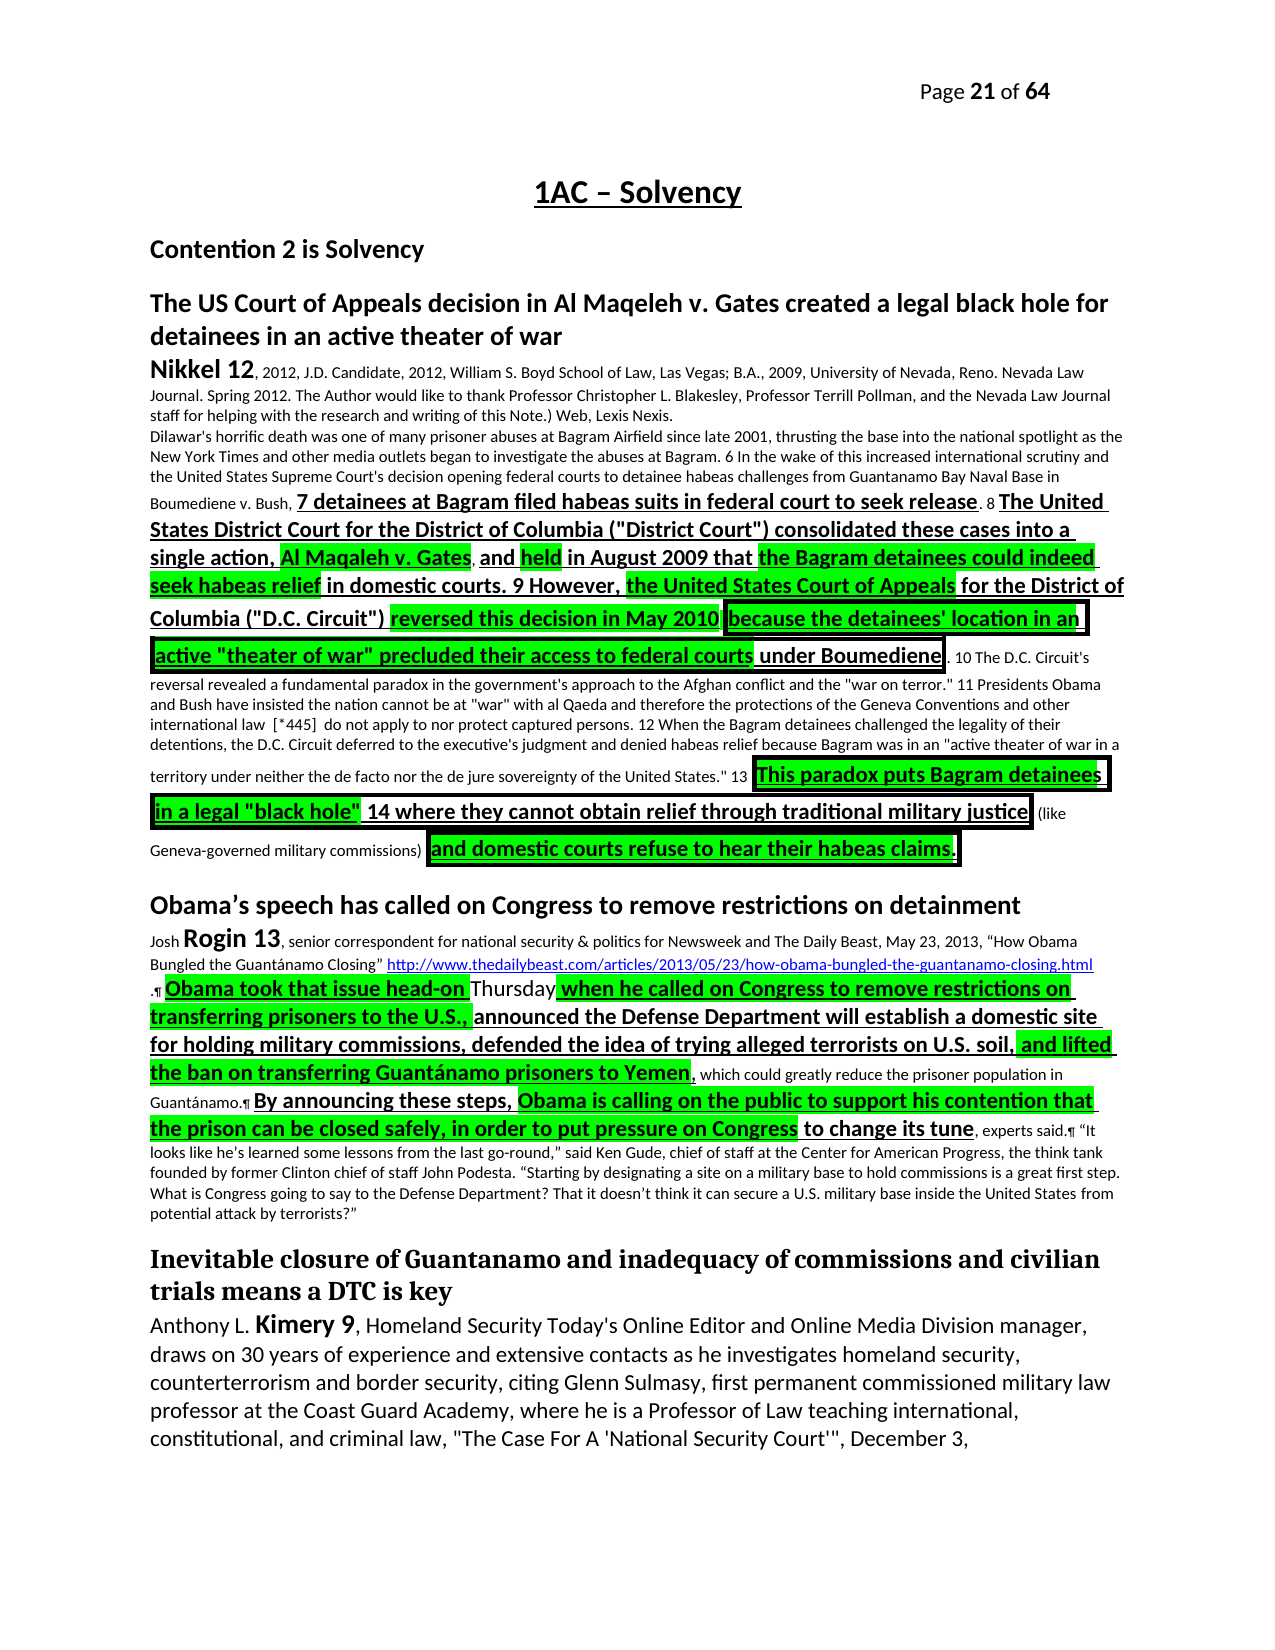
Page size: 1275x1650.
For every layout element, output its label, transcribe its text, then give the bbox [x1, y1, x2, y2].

subtitle Obama’s speech has called on Congress to remove restrictions on detainment [150, 888, 1125, 921]
text Nikkel 12, 2012, J.D. Candidate, 2012, William S. Boyd School of Law, Las Vegas; B.A., 2009, University of Nevada, Reno. Nevada Law Journal. Spring 2012. The Author would like to thank Professor Christopher L. Blakesley, Professor Terrill Pollman, and the Nevada Law Journal staff for helping with the research and writing of this Note.) Web, Lexis Nexis. [150, 352, 1125, 426]
subtitle Inevitable closure of Guantanamo and inadequacy of commissions and civilian trials means a DTC is key [150, 1244, 1125, 1307]
subtitle 1AC – Solvency [150, 171, 1125, 212]
text Dilawar's horrific death was one of many prisoner abuses at Bagram Airfield since late 2001, thrusting the base into the national spotlight as the New York Times and other media outlets began to investigate the abuses at Bagram. 6 In the wake of this increased international scrutiny and the United States Supreme Court's decision opening federal courts to detainee habeas challenges from Guantanamo Bay Naval Base in Boumediene v. Bush, 7 detainees at Bagram filed habeas suits in federal court to seek release. 8 The United States District Court for the District of Columbia ("District Court") consolidated these cases into a single action, Al Maqaleh v. Gates, and held in August 2009 that the Bagram detainees could indeed seek habeas relief in domestic courts. 9 However, the United States Court of Appeals for the District of Columbia ("D.C. Circuit") reversed this decision in May 2010 because the detainees' location in an active "theater of war" precluded their access to federal courts under Boumediene. 10 The D.C. Circuit's reversal revealed a fundamental paradox in the government's approach to the Afghan conflict and the "war on terror." 11 Presidents Obama and Bush have insisted the nation cannot be at "war" with al Qaeda and therefore the protections of the Geneva Conventions and other international law [*445] do not apply to nor protect captured persons. 12 When the Bagram detainees challenged the legality of their detentions, the D.C. Circuit deferred to the executive's judgment and denied habeas relief because Bagram was in an "active theater of war in a territory under neither the de facto nor the de jure sovereignty of the United States." 13 This paradox puts Bagram detainees in a legal "black hole" 14 where they cannot obtain relief through traditional military justice (like Geneva-governed military commissions) and domestic courts refuse to hear their habeas claims. [150, 426, 1125, 867]
text Josh Rogin 13, senior correspondent for national security & politics for Newsweek and The Daily Beast, May 23, 2013, “How Obama Bungled the Guantánamo Closing” http://www.thedailybeast.com/articles/2013/05/23/how-obama-bungled-the-guantanamo-closing.html [150, 921, 1125, 974]
subtitle Contention 2 is Solvency [150, 232, 1125, 265]
text .¶ Obama took that issue head-on Thursday when he called on Congress to remove restrictions on transferring prisoners to the U.S., announced the Defense Department will establish a domestic site for holding military commissions, defended the idea of trying alleged terrorists on U.S. soil, and lifted the ban on transferring Guantánamo prisoners to Yemen, which could greatly reduce the prisoner population in Guantánamo.¶ By announcing these steps, Obama is calling on the public to support his contention that the prison can be closed safely, in order to put pressure on Congress to change its tune, experts said.¶ “It looks like he’s learned some lessons from the last go-round,” said Ken Gude, chief of staff at the Center for American Progress, the think tank founded by former Clinton chief of staff John Podesta. “Starting by designating a site on a military base to hold commissions is a great first step. What is Congress going to say to the Defense Department? That it doesn’t think it can secure a U.S. military base inside the United States from potential attack by terrorists?” [150, 974, 1125, 1224]
subtitle The US Court of Appeals decision in Al Maqeleh v. Gates created a legal black hole for detainees in an active theater of war [150, 286, 1125, 352]
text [150, 1307, 1125, 1452]
